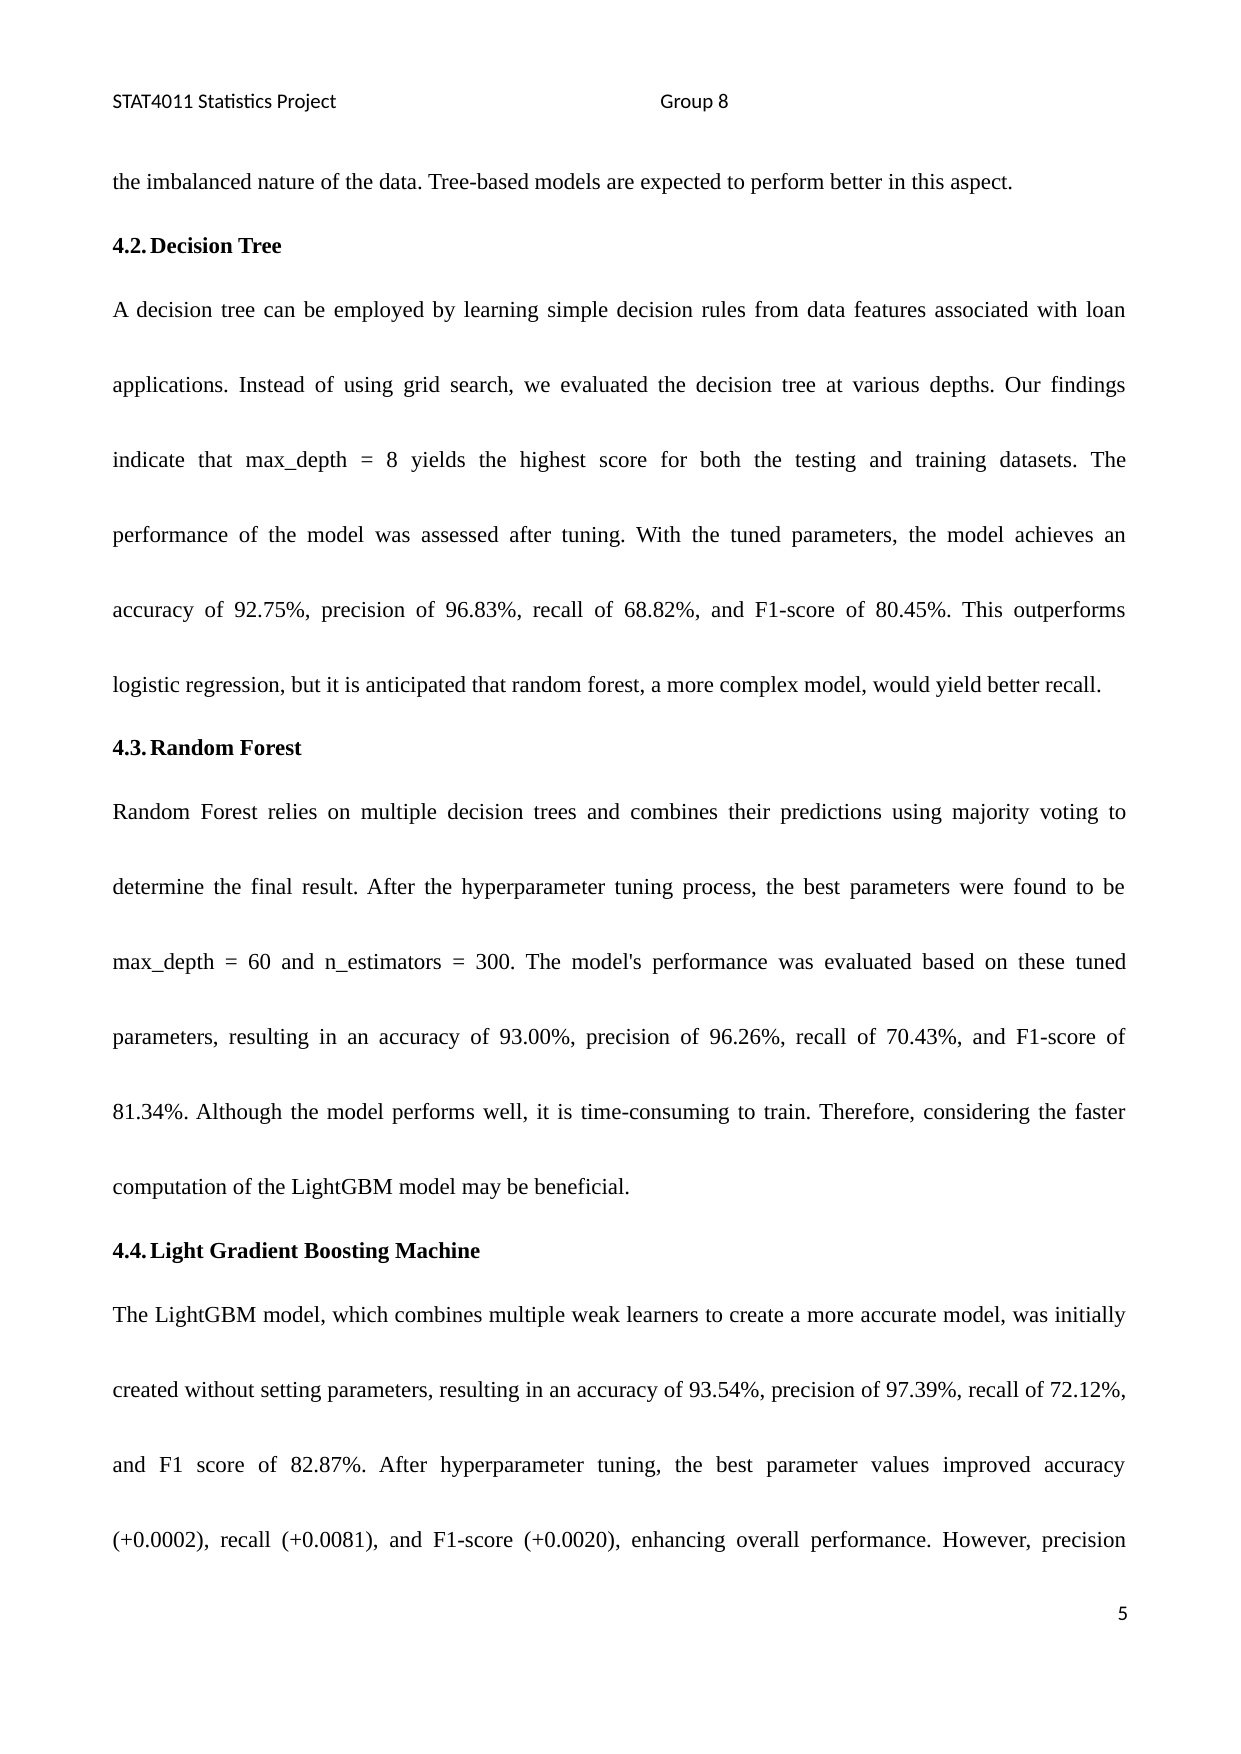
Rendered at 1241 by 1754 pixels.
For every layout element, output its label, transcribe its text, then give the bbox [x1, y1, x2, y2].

text A decision tree can be employed by learning simple decision rules from data features associated with loan applications. Instead of using grid search, we evaluated the decision tree at various depths. Our findings indicate that max_depth = 8 yields the highest score for both the testing and training datasets. The performance of the model was assessed after tuning. With the tuned parameters, the model achieves an accuracy of 92.75%, precision of 96.83%, recall of 68.82%, and F1-score of 80.45%. This outperforms logistic regression, but it is anticipated that random forest, a more complex model, would yield better recall. [112, 290, 1128, 703]
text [112, 1296, 1128, 1558]
text Random Forest relies on multiple decision trees and combines their predictions using majority voting to determine the final result. After the hyperparameter tuning process, the best parameters were found to be max_depth = 60 and n_estimators = 300. The model's performance was evaluated based on these tuned parameters, resulting in an accuracy of 93.00%, precision of 96.26%, recall of 70.43%, and F1-score of 81.34%. Although the model performs well, it is time-consuming to train. Therefore, considering the faster computation of the LightGBM model may be beneficial. [112, 793, 1128, 1205]
list Random Forest [112, 729, 1128, 766]
list Light Gradient Boosting Machine [112, 1232, 1128, 1269]
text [112, 162, 1128, 200]
list Decision Tree [112, 226, 1128, 264]
